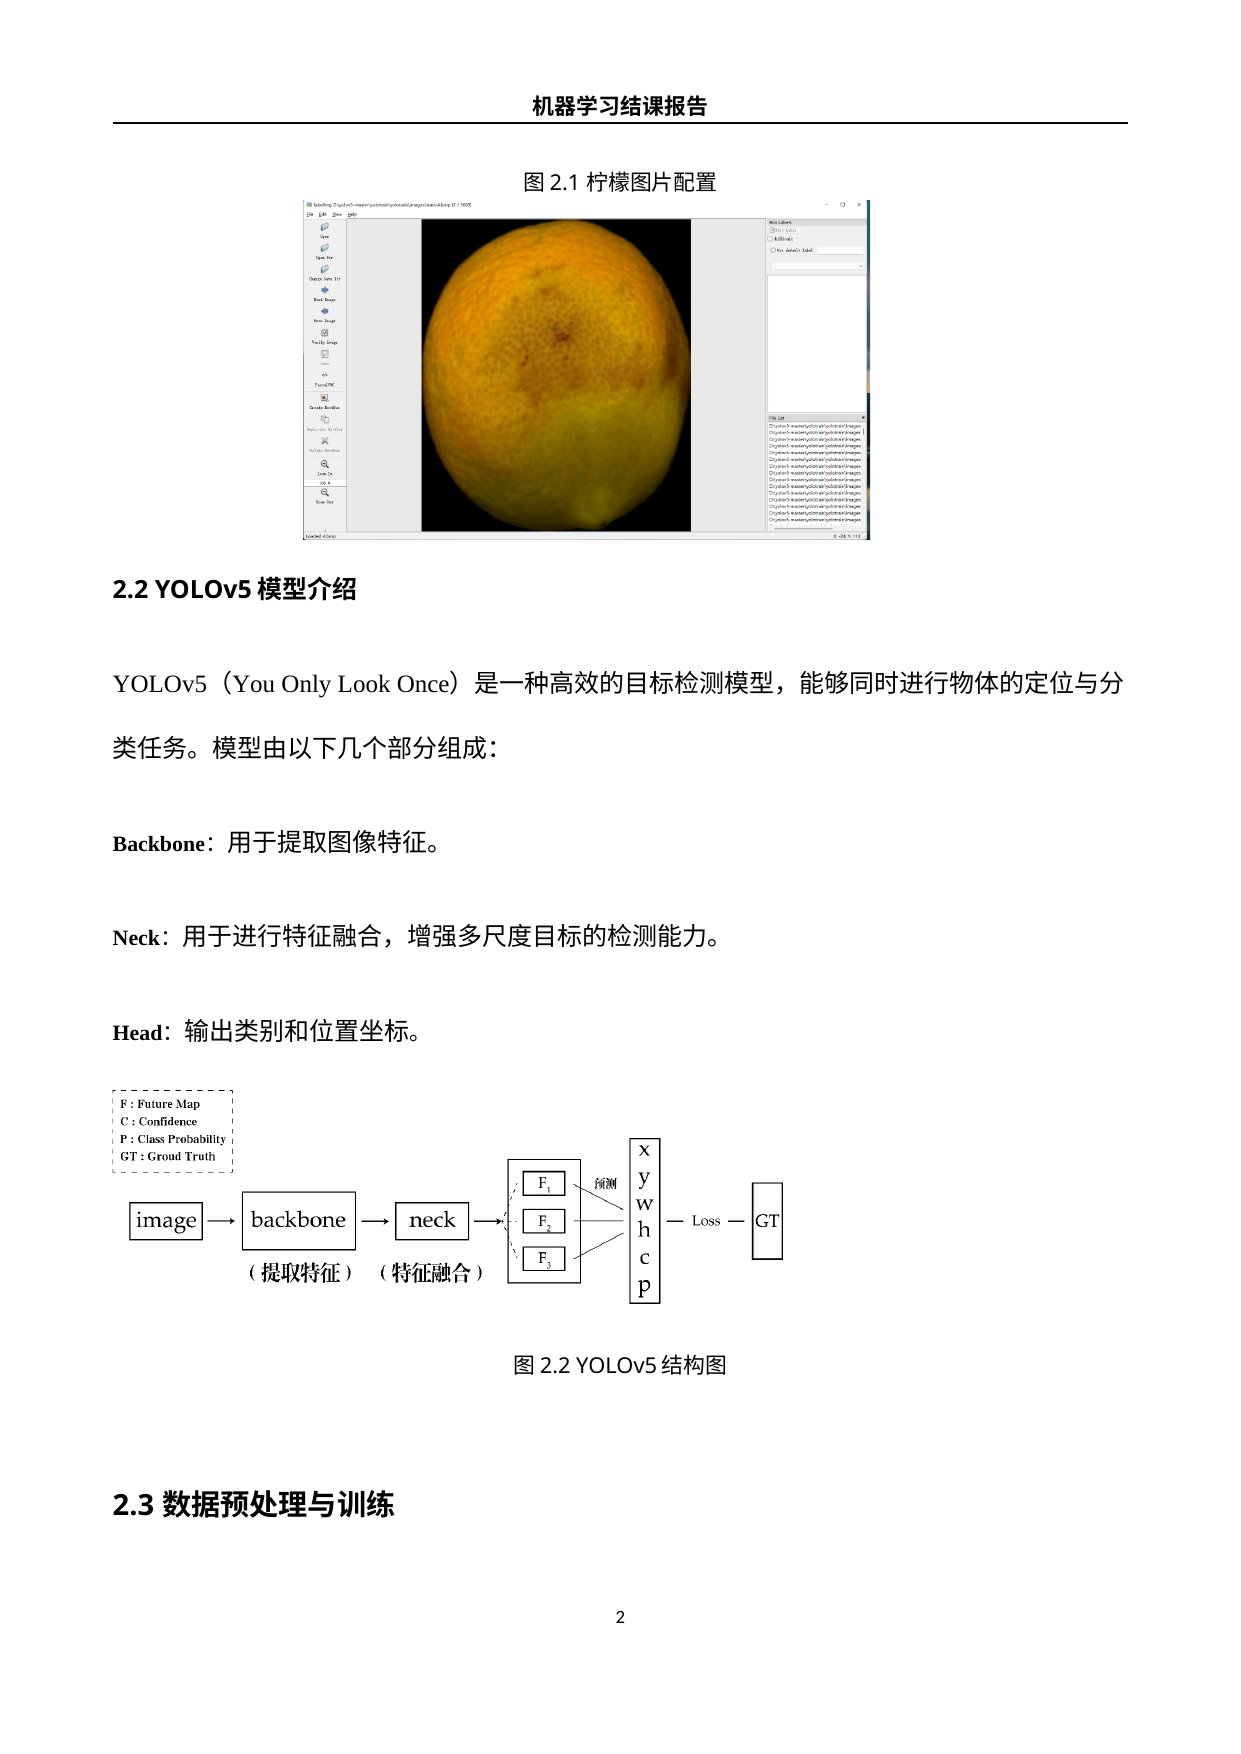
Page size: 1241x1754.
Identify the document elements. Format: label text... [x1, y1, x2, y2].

text 图2.1 柠檬图片配置 [112, 165, 1128, 197]
picture [303, 200, 871, 540]
text YOLOv5（You Only Look Once）是一种高效的目标检测模型，能够同时进行物体的定位与分类任务。模型由以下几个部分组成： [112, 649, 1128, 779]
list Head：输出类别和位置坐标。 [112, 997, 1128, 1062]
picture [112, 1090, 783, 1304]
list Backbone：用于提取图像特征。 [112, 808, 1128, 873]
list 图2.2 YOLOv5结构图 [112, 1347, 1128, 1380]
text 2.3 数据预处理与训练 [112, 1471, 1128, 1536]
list Neck：用于进行特征融合，增强多尺度目标的检测能力。 [112, 902, 1128, 967]
